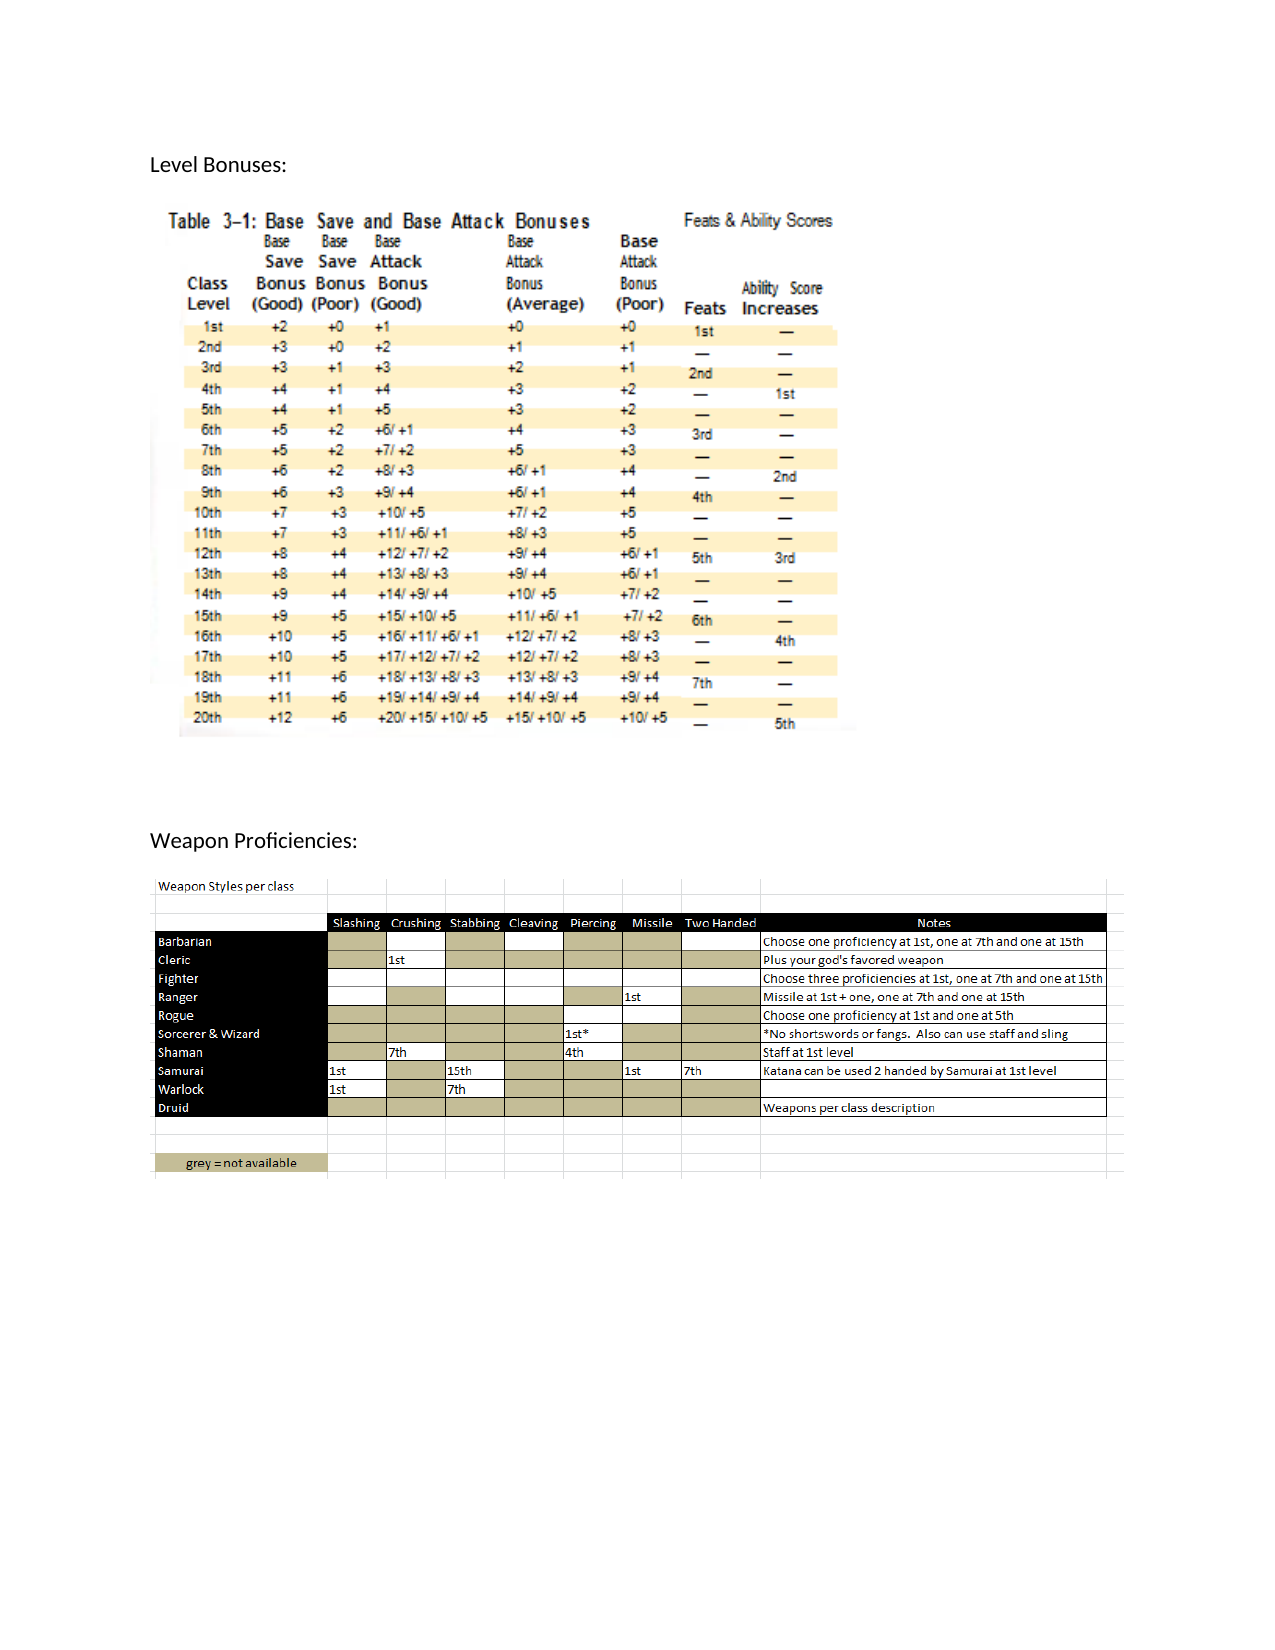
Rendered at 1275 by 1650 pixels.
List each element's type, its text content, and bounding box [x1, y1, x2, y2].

picture [150, 879, 1124, 1179]
text Weapon Proficiencies: [150, 826, 1125, 854]
picture [150, 203, 883, 748]
text Level Bonuses: [150, 150, 1125, 178]
